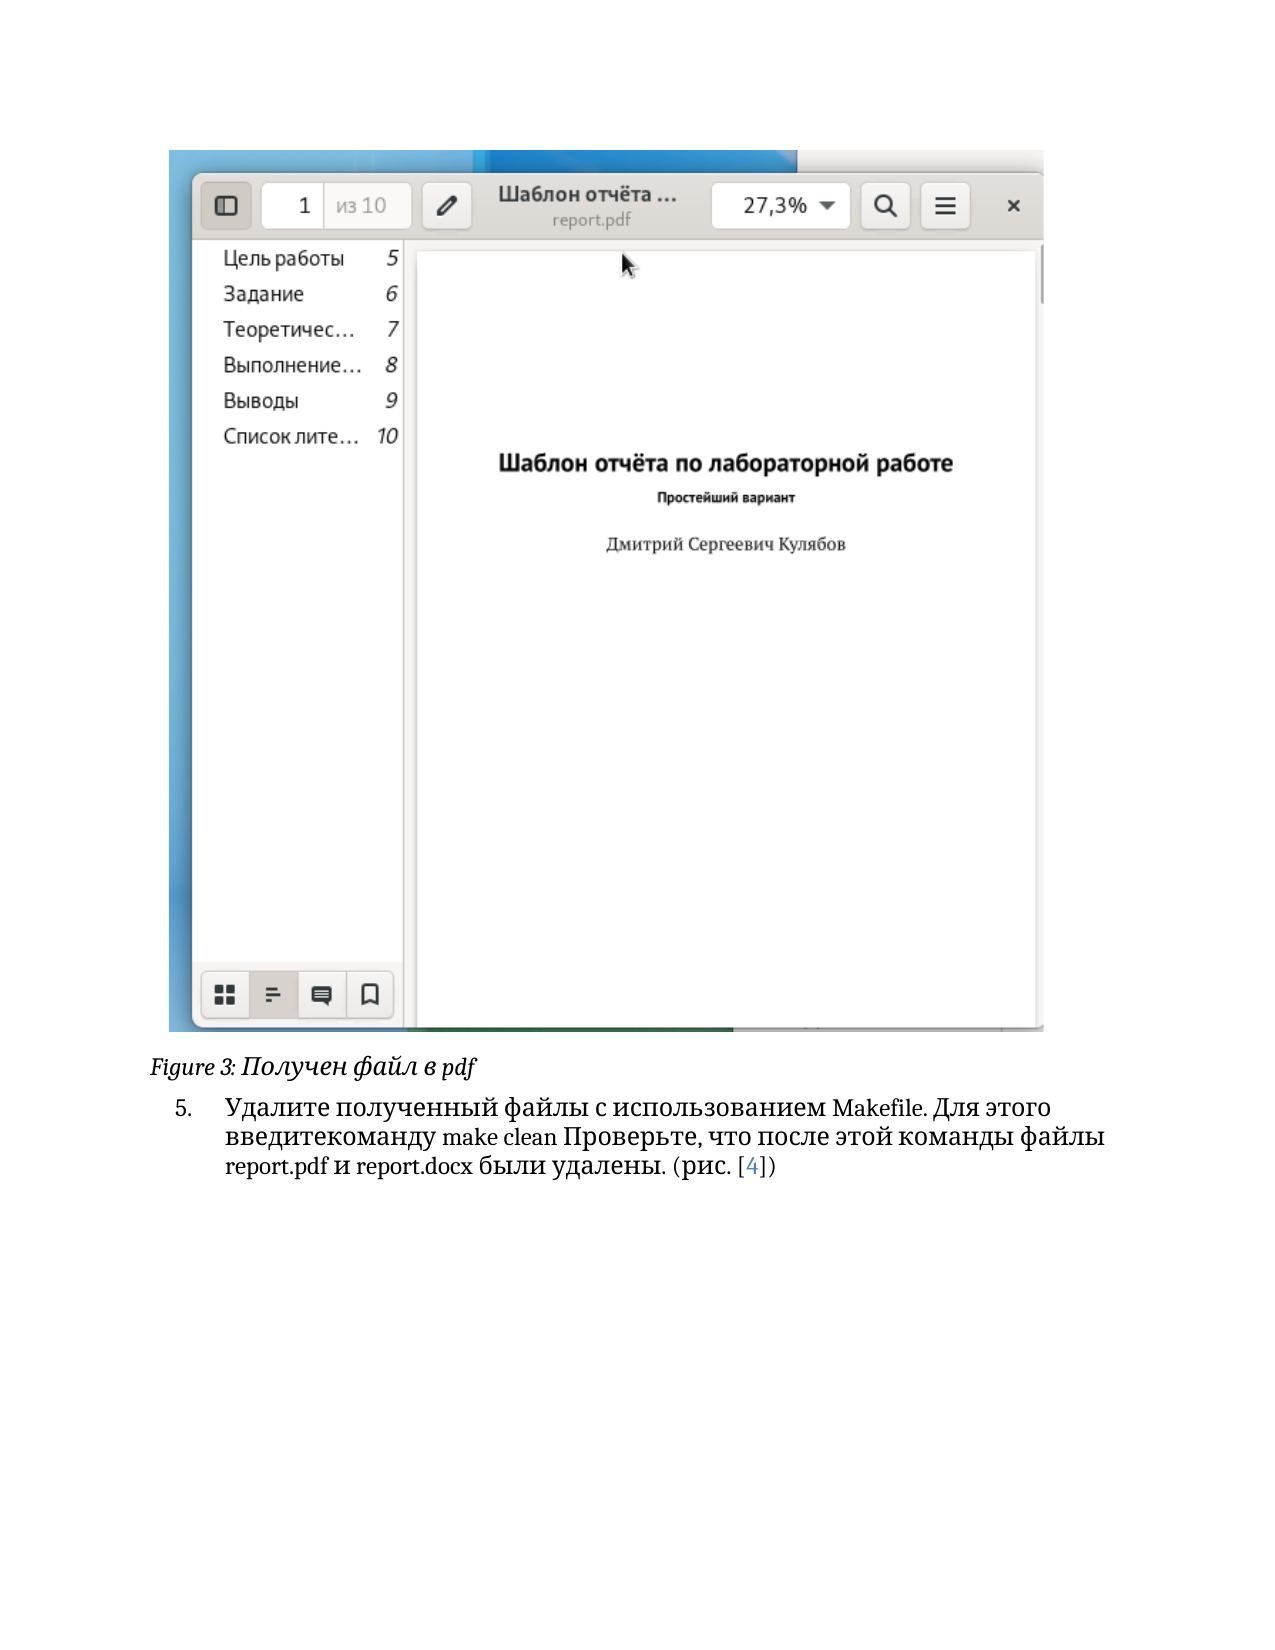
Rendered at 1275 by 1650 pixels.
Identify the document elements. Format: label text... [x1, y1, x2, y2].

text Figure 3: Получен файл в pdf [150, 1053, 1125, 1082]
list Удалите полученный файлы с использованием Makefile. Для этого введитекоманду make clean Проверьте, что после этой команды файлы report.pdf и report.docx были удалены. (рис. [4]) [175, 1094, 1125, 1180]
picture [168, 150, 1044, 1032]
